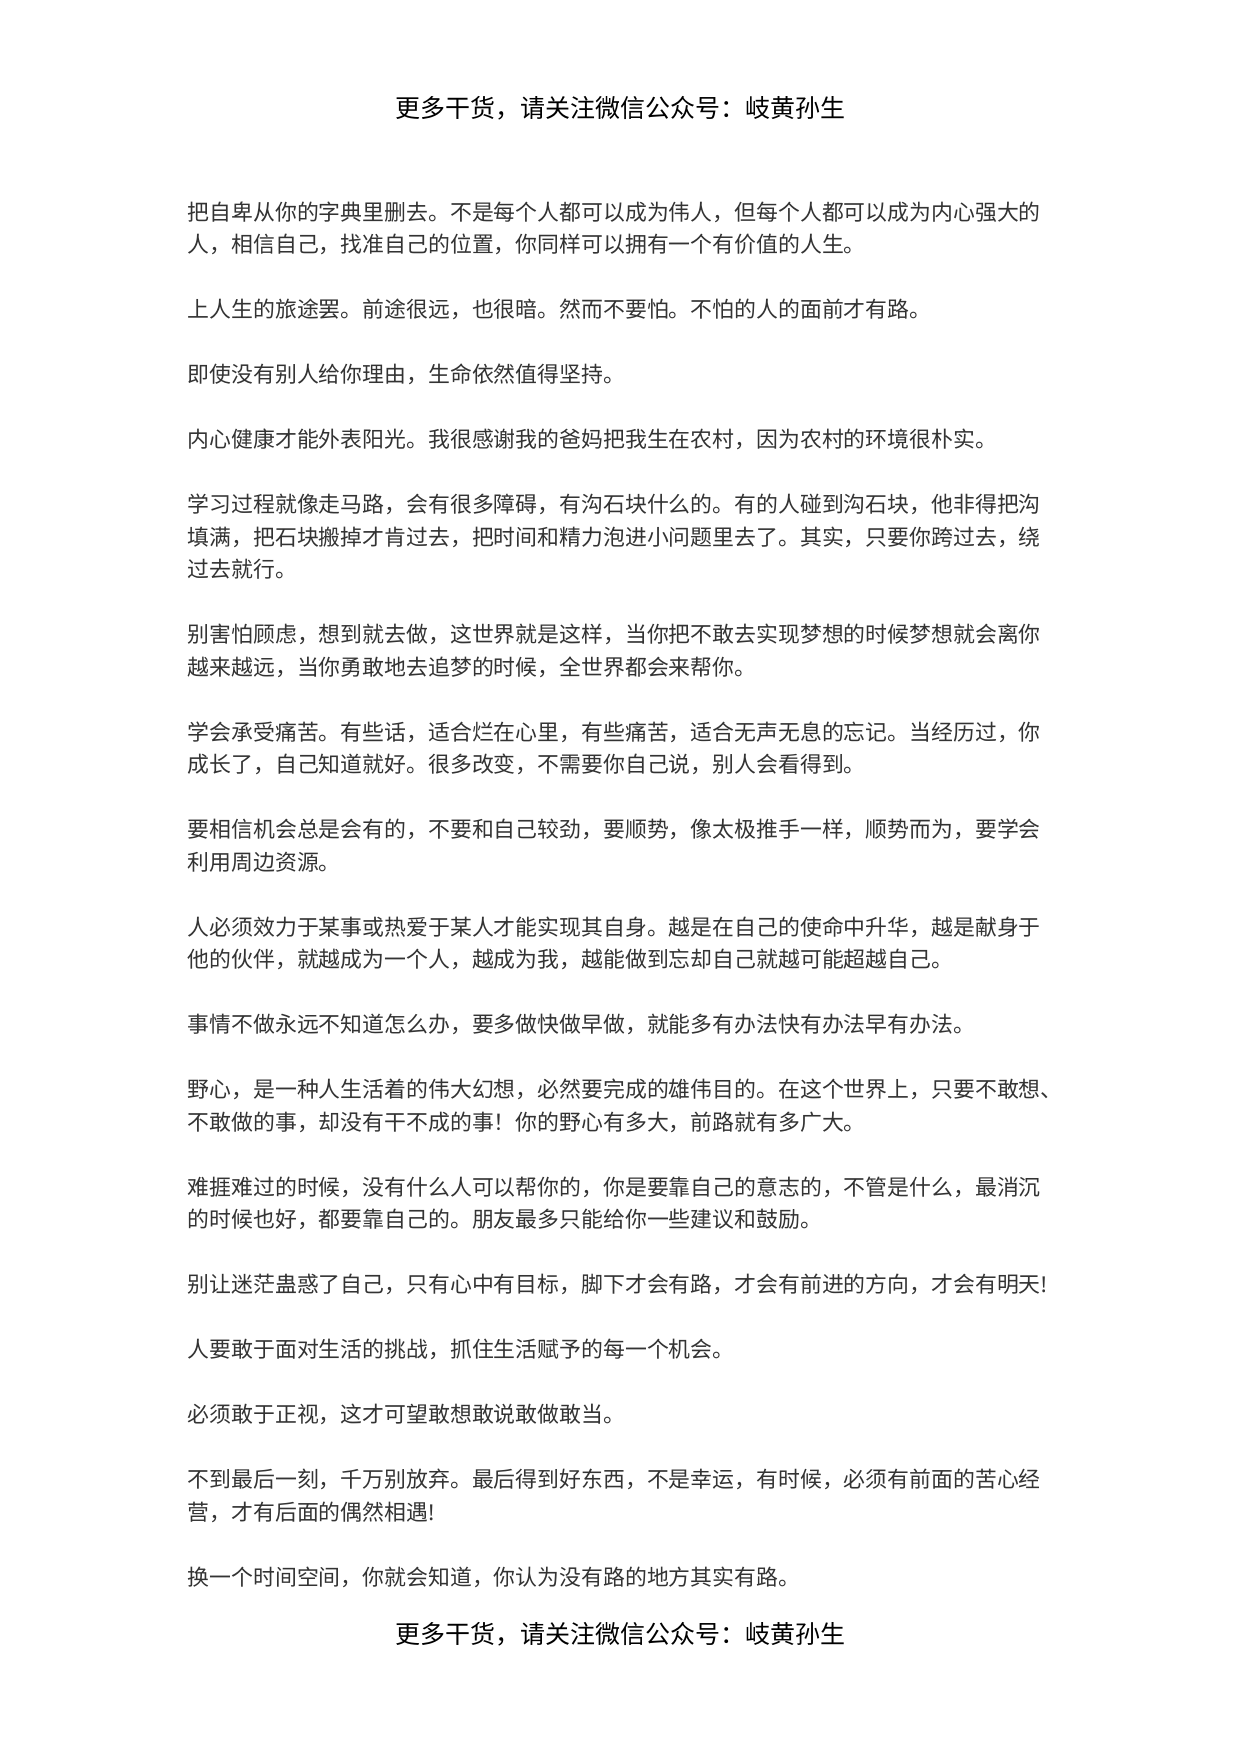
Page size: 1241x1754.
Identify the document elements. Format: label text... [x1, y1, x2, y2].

text 难捱难过的时候，没有什么人可以帮你的，你是要靠自己的意志的，不管是什么，最消沉的时候也好，都要靠自己的。朋友最多只能给你一些建议和鼓励。 [187, 1169, 1053, 1234]
text 换一个时间空间，你就会知道，你认为没有路的地方其实有路。 [187, 1559, 1053, 1592]
text 内心健康才能外表阳光。我很感谢我的爸妈把我生在农村，因为农村的环境很朴实。 [187, 422, 1053, 454]
text 人必须效力于某事或热爱于某人才能实现其自身。越是在自己的使命中升华，越是献身于他的伙伴，就越成为一个人，越成为我，越能做到忘却自己就越可能超越自己。 [187, 909, 1053, 974]
text 学习过程就像走马路，会有很多障碍，有沟石块什么的。有的人碰到沟石块，他非得把沟填满，把石块搬掉才肯过去，把时间和精力泡进小问题里去了。其实，只要你跨过去，绕过去就行。 [187, 487, 1053, 584]
text 不到最后一刻，千万别放弃。最后得到好东西，不是幸运，有时候，必须有前面的苦心经营，才有后面的偶然相遇! [187, 1462, 1053, 1527]
text 把自卑从你的字典里删去。不是每个人都可以成为伟人，但每个人都可以成为内心强大的人，相信自己，找准自己的位置，你同样可以拥有一个有价值的人生。 [187, 194, 1053, 259]
text 必须敢于正视，这才可望敢想敢说敢做敢当。 [187, 1397, 1053, 1429]
text 要相信机会总是会有的，不要和自己较劲，要顺势，像太极推手一样，顺势而为，要学会利用周边资源。 [187, 812, 1053, 877]
text 上人生的旅途罢。前途很远，也很暗。然而不要怕。不怕的人的面前才有路。 [187, 292, 1053, 324]
text 野心，是一种人生活着的伟大幻想，必然要完成的雄伟目的。在这个世界上，只要不敢想、不敢做的事，却没有干不成的事！你的野心有多大，前路就有多广大。 [187, 1072, 1053, 1137]
text 人要敢于面对生活的挑战，抓住生活赋予的每一个机会。 [187, 1332, 1053, 1364]
text 事情不做永远不知道怎么办，要多做快做早做，就能多有办法快有办法早有办法。 [187, 1007, 1053, 1039]
text 学会承受痛苦。有些话，适合烂在心里，有些痛苦，适合无声无息的忘记。当经历过，你成长了，自己知道就好。很多改变，不需要你自己说，别人会看得到。 [187, 714, 1053, 779]
text 即使没有别人给你理由，生命依然值得坚持。 [187, 357, 1053, 389]
text 别害怕顾虑，想到就去做，这世界就是这样，当你把不敢去实现梦想的时候梦想就会离你越来越远，当你勇敢地去追梦的时候，全世界都会来帮你。 [187, 617, 1053, 682]
